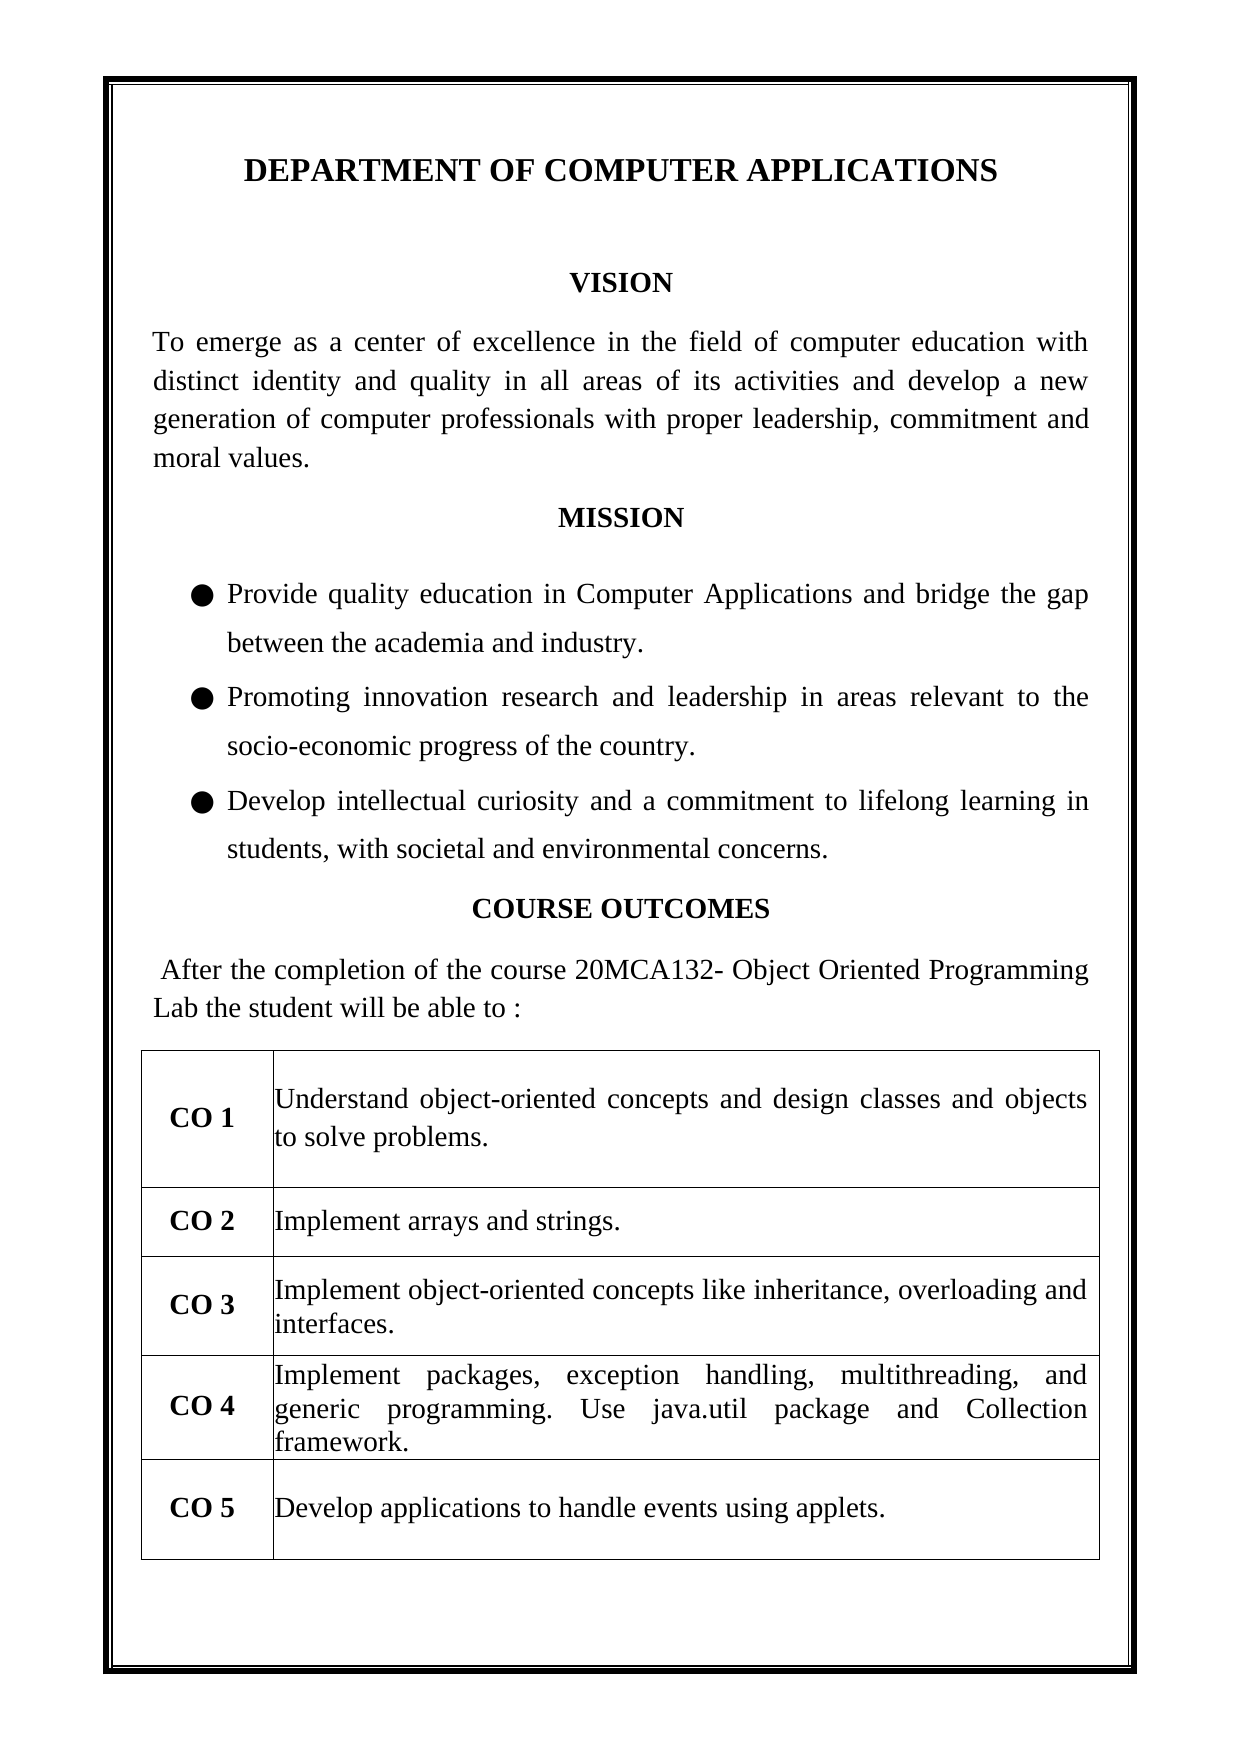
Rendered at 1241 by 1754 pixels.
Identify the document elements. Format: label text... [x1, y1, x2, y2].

table_cell CO 2 [142, 1188, 273, 1256]
table_cell CO 4 [142, 1356, 273, 1459]
table_cell CO 3 [142, 1257, 273, 1355]
table_cell Implement packages, exception handling, multithreading, and generic programming. Use java.util package and Collection framework. [274, 1356, 1099, 1459]
table_cell CO 5 [142, 1460, 273, 1559]
list Promoting innovation research and leadership in areas relevant to the socio-economic progress of the country. [189, 663, 1090, 762]
table_cell Implement object-oriented concepts like inheritance, overloading and interfaces. [274, 1257, 1099, 1355]
list Provide quality education in Computer Applications and bridge the gap between the academia and industry. [189, 560, 1090, 658]
table_header Understand object-oriented concepts and design classes and objects to solve problems. [274, 1051, 1099, 1187]
table_cell Implement arrays and strings. [274, 1188, 1099, 1256]
table_cell Develop applications to handle events using applets. [274, 1460, 1099, 1559]
text After the completion of the course 20MCA132- Object Oriented Programming Lab the student will be able to : [152, 952, 1090, 1024]
text COURSE OUTCOMES [152, 892, 1090, 925]
text To emerge as a center of excellence in the field of computer education with distinct identity and quality in all areas of its activities and develop a new generation of computer professionals with proper leadership, commitment and moral values. [152, 324, 1090, 473]
text DEPARTMENT OF COMPUTER APPLICATIONS [152, 150, 1090, 188]
table_header CO 1 [142, 1051, 273, 1187]
text MISSION [152, 500, 1090, 533]
list Develop intellectual curiosity and a commitment to lifelong learning in students, with societal and environmental concerns. [189, 767, 1090, 865]
text VISION [152, 265, 1090, 299]
